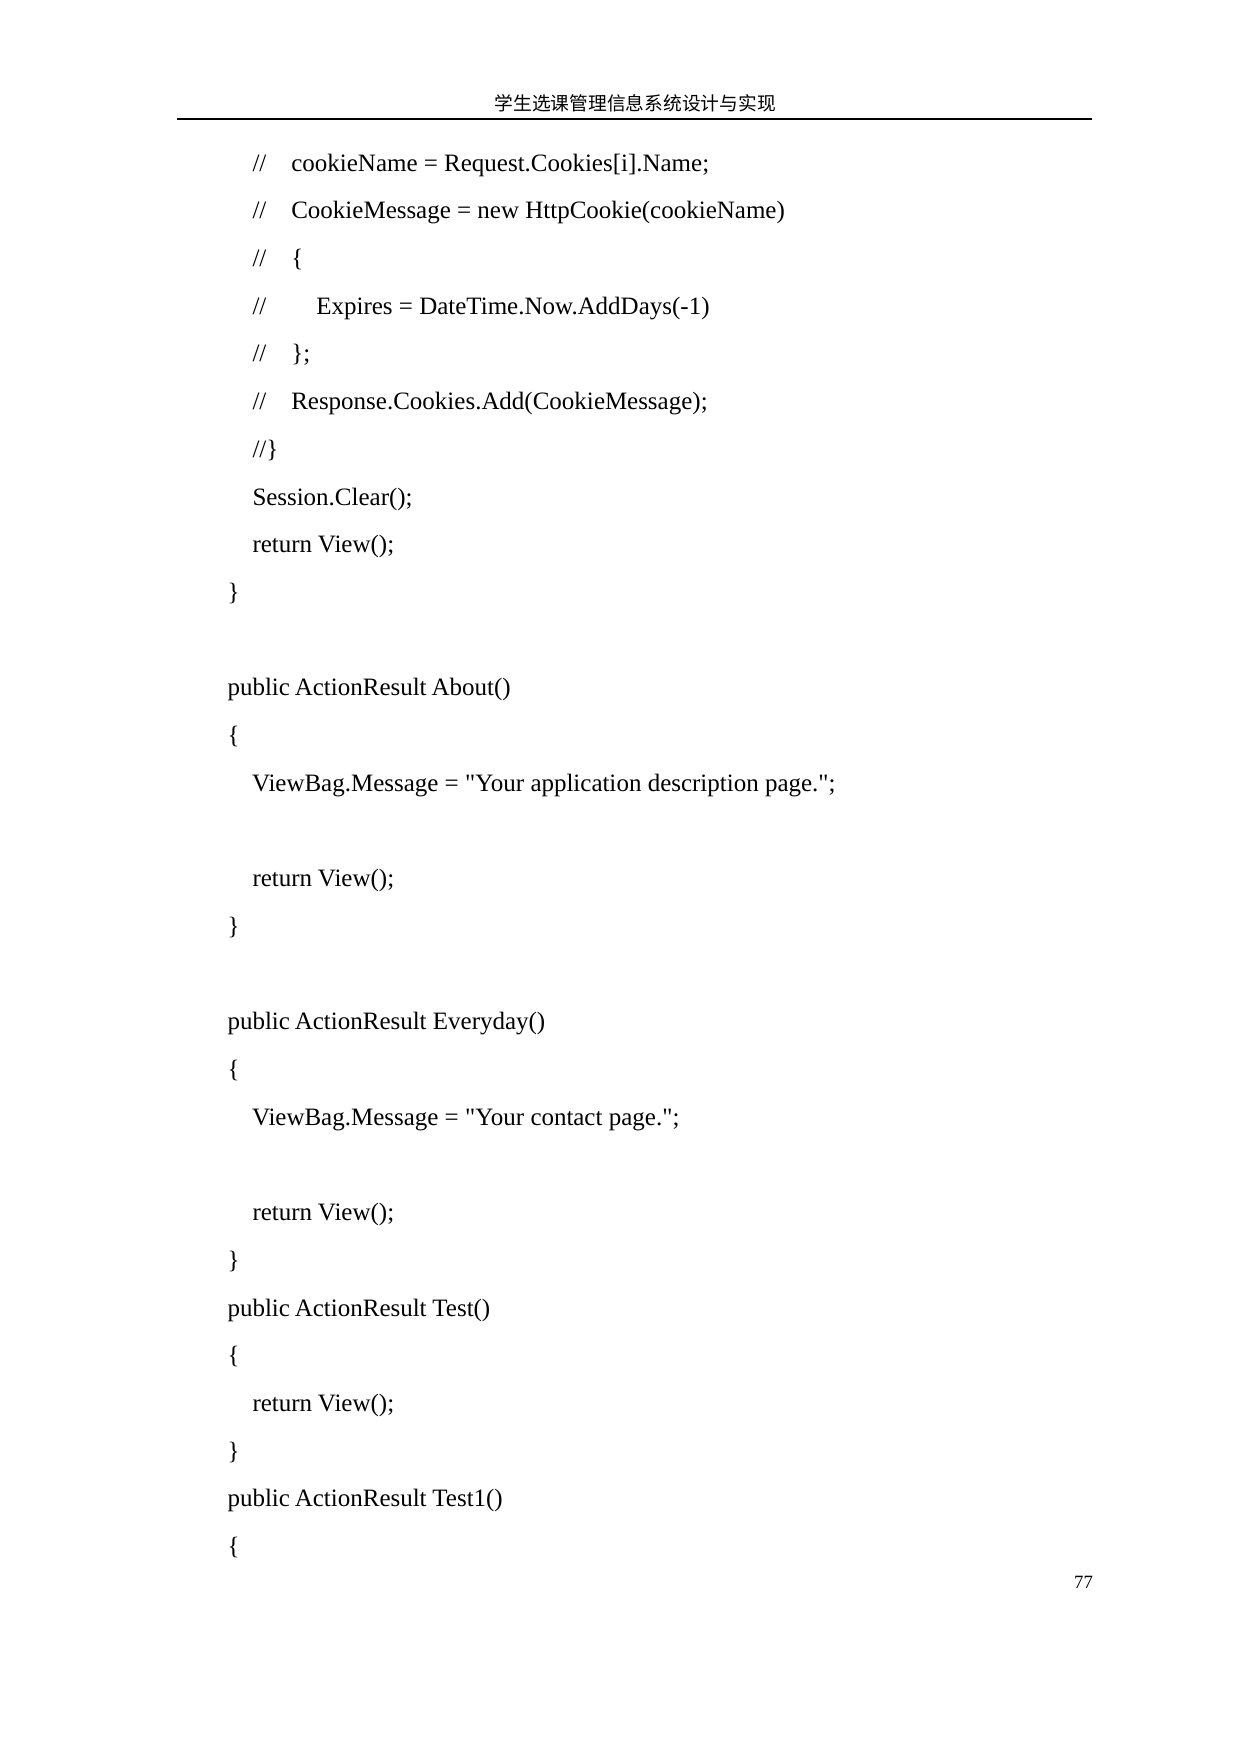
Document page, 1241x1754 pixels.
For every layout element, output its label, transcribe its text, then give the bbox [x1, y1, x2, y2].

text } [177, 911, 1092, 940]
text Session.Clear(); [177, 482, 1092, 510]
text ViewBag.Message = "Your contact page."; [177, 1102, 1092, 1131]
text // Expires = DateTime.Now.AddDays(-1) [177, 291, 1092, 319]
text { [177, 720, 1092, 749]
text { [177, 1531, 1092, 1560]
text return View(); [177, 1197, 1092, 1226]
text public ActionResult Test1() [177, 1483, 1092, 1512]
text return View(); [177, 1388, 1092, 1417]
text // { [177, 243, 1092, 272]
text return View(); [177, 863, 1092, 892]
text ViewBag.Message = "Your application description page."; [177, 768, 1092, 797]
text public ActionResult About() [177, 672, 1092, 701]
text { [177, 1340, 1092, 1369]
text public ActionResult Everyday() [177, 1006, 1092, 1035]
text return View(); [177, 529, 1092, 558]
text // Response.Cookies.Add(CookieMessage); [177, 386, 1092, 415]
text // cookieName = Request.Cookies[i].Name; [177, 148, 1092, 176]
text } [177, 577, 1092, 606]
text // CookieMessage = new HttpCookie(cookieName) [177, 195, 1092, 224]
text { [177, 1054, 1092, 1083]
text // }; [177, 338, 1092, 367]
text } [177, 1245, 1092, 1274]
text public ActionResult Test() [177, 1293, 1092, 1321]
text } [177, 1436, 1092, 1464]
text //} [177, 434, 1092, 463]
